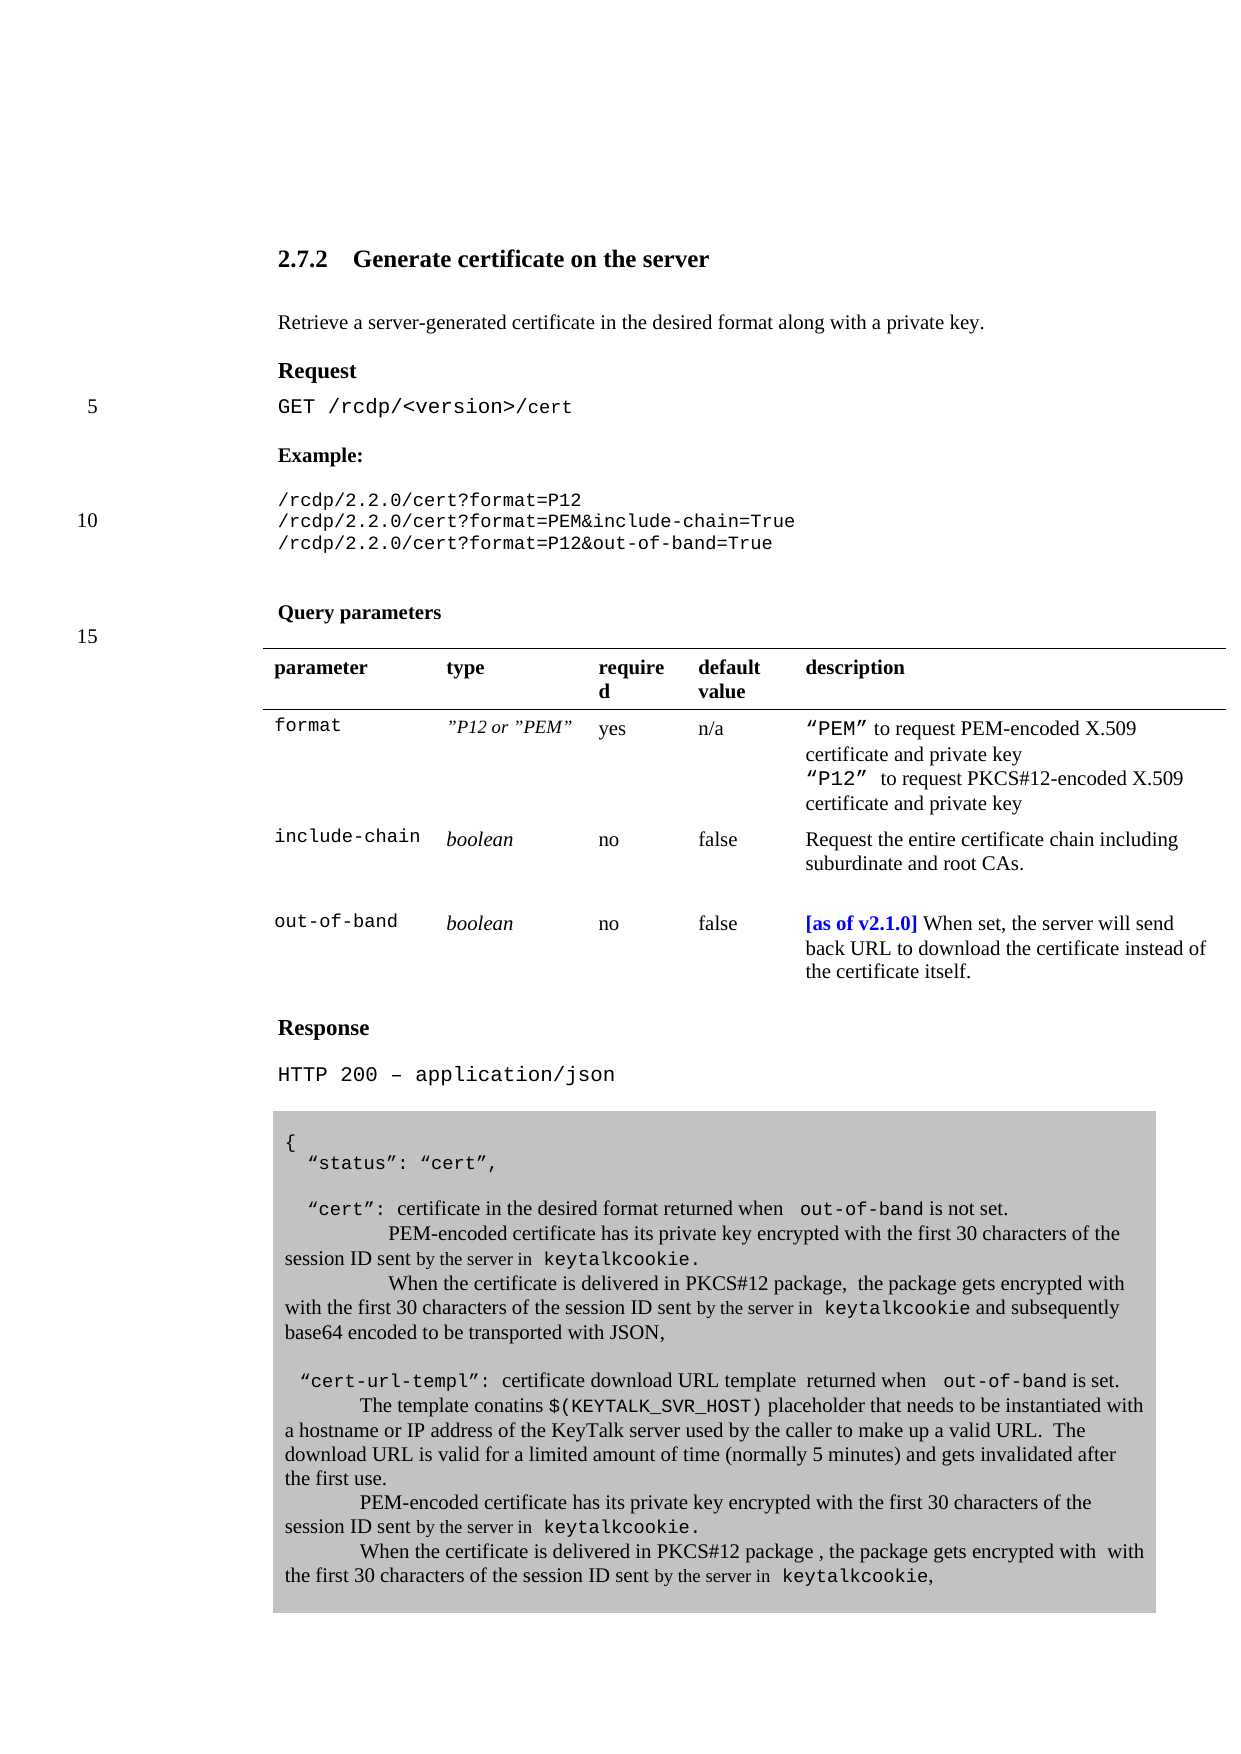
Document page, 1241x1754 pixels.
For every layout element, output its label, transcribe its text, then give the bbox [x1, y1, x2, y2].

table_cell “PEM” to request PEM-encoded X.509 certificate and private key “P12” to request PKCS#12-encoded X.509 certificate and private key [794, 710, 1226, 821]
table_cell false [687, 905, 794, 1013]
table_cell include-chain [263, 821, 435, 905]
table_header parameter [263, 649, 435, 709]
table_header default value [687, 649, 794, 709]
text /rcdp/2.2.0/cert?format=P12 [278, 491, 1152, 512]
table_cell false [687, 821, 794, 905]
text /rcdp/2.2.0/cert?format=PEM&include-chain=True [278, 512, 1152, 533]
text Response [278, 1013, 1152, 1040]
text Retrieve a server-generated certificate in the desired format along with a private key. [278, 310, 1152, 334]
text Query parameters [278, 600, 1152, 624]
table_cell Request the entire certificate chain including suburdinate and root CAs. [794, 821, 1226, 905]
table_header type [435, 649, 587, 709]
table_cell n/a [687, 710, 794, 821]
table_cell boolean [435, 905, 587, 1013]
table_cell yes [587, 710, 687, 821]
table_cell no [587, 821, 687, 905]
subtitle Generate certificate on the server [278, 244, 1152, 273]
subtitle Request [278, 357, 1152, 383]
table_header required [587, 649, 687, 709]
table_cell out-of-band [263, 905, 435, 1013]
text GET /rcdp/<version>/cert [278, 396, 1152, 419]
text /rcdp/2.2.0/cert?format=P12&out-of-band=True [278, 533, 1152, 555]
table_cell boolean [435, 821, 587, 905]
table_cell format [263, 710, 435, 821]
table_cell no [587, 905, 687, 1013]
table_cell [as of v2.1.0] When set, the server will send back URL to download the certificate instead of the certificate itself. [794, 905, 1226, 1013]
text HTTP 200 – application/json [278, 1064, 1152, 1088]
text Example: [278, 443, 1152, 467]
table_cell ”P12 or ”PEM” [435, 710, 587, 821]
table_header description [794, 649, 1226, 709]
